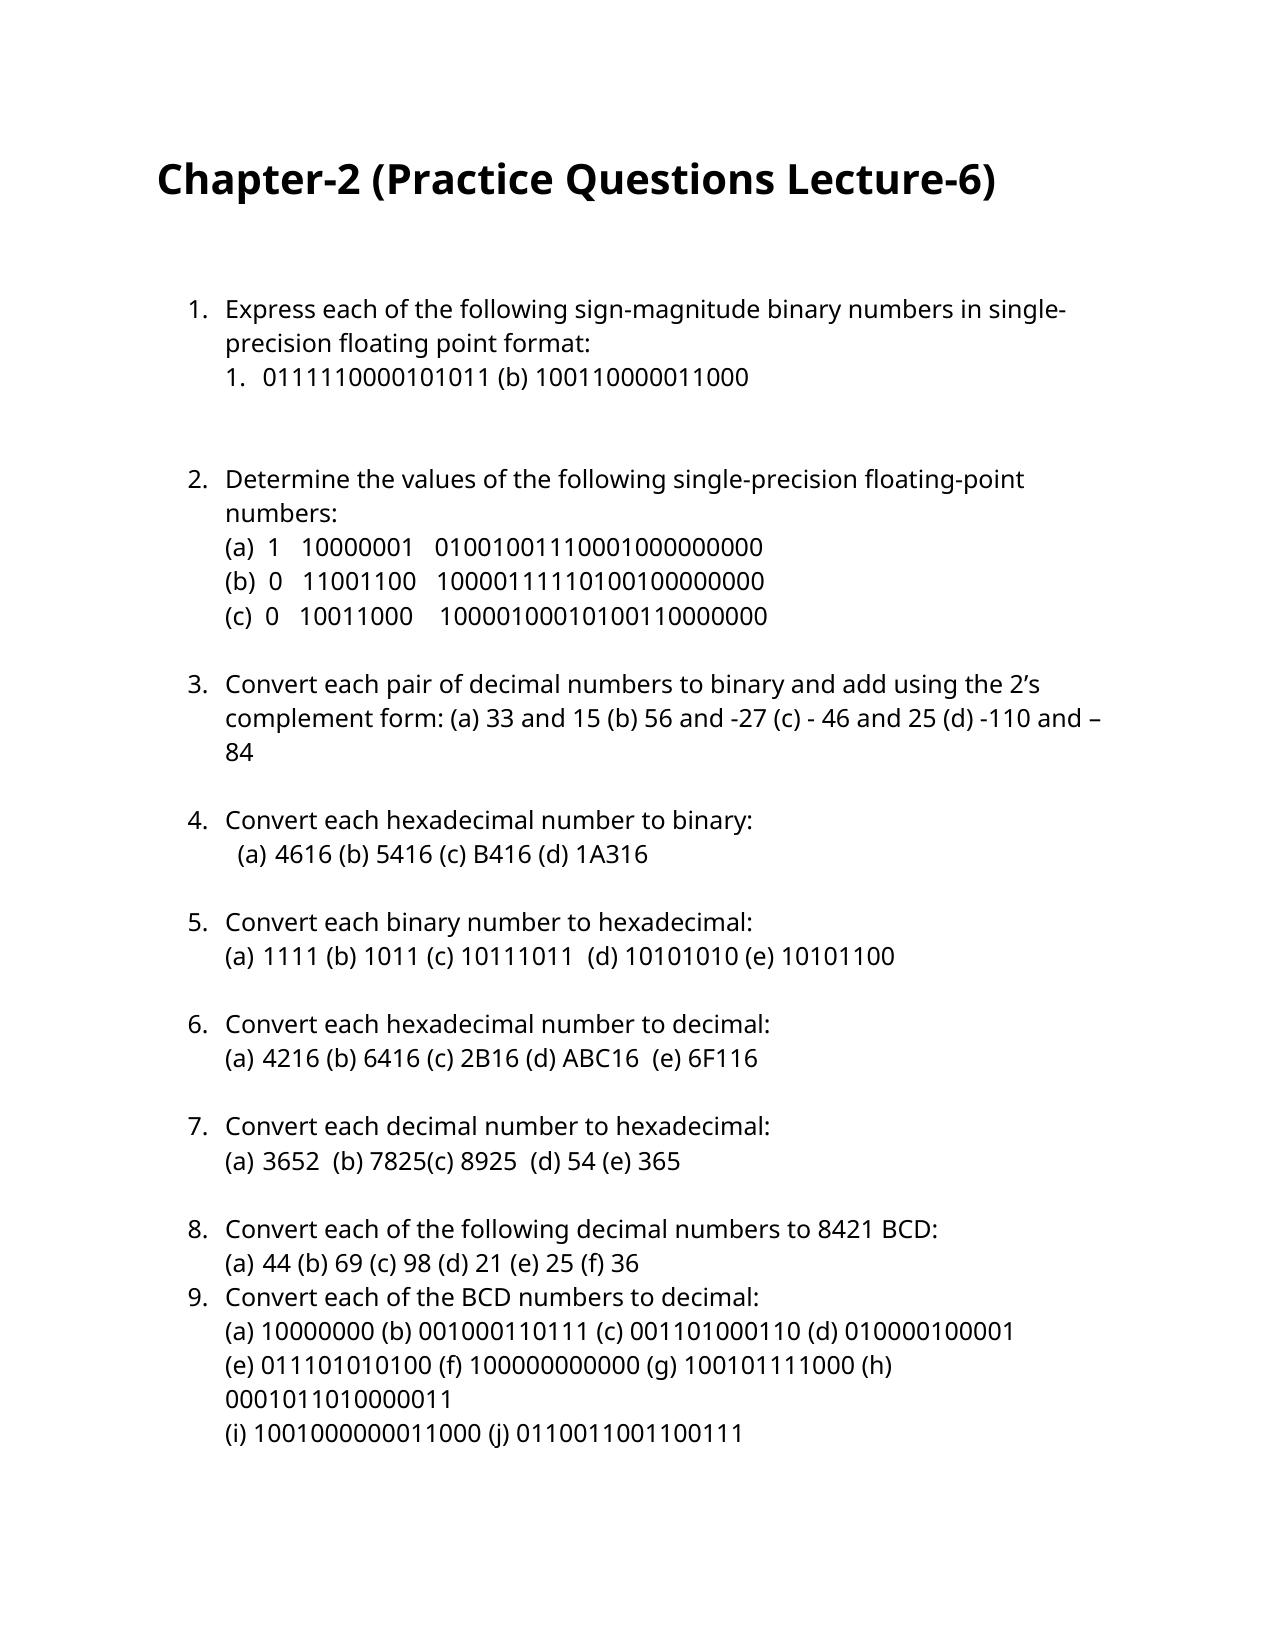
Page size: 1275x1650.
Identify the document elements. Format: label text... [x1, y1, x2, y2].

list 1111 (b) 1011 (c) 10111011 (d) 10101010 (e) 10101100 [225, 939, 1125, 973]
list Determine the values of the following single-precision floating-point numbers: [187, 462, 1125, 530]
list Convert each hexadecimal number to decimal: [187, 1007, 1125, 1041]
list (c) 0 10011000 10000100010100110000000 [225, 598, 1125, 632]
list Convert each binary number to hexadecimal: [187, 905, 1125, 939]
list 0111110000101011 (b) 100110000011000 [225, 360, 1125, 394]
list (a) 1 10000001 01001001110001000000000 [225, 530, 1125, 564]
list 4216 (b) 6416 (c) 2B16 (d) ABC16 (e) 6F116 [225, 1041, 1125, 1075]
list Convert each of the BCD numbers to decimal: [187, 1279, 1125, 1313]
list 4616 (b) 5416 (c) B416 (d) 1A316 [237, 837, 1125, 871]
list Convert each hexadecimal number to binary: [187, 802, 1125, 837]
list (a) 10000000 (b) 001000110111 (c) 001101000110 (d) 010000100001 [225, 1313, 1125, 1347]
text Chapter-2 (Practice Questions Lecture-6) [150, 150, 1125, 207]
list Express each of the following sign-magnitude binary numbers in single-precision floating point format: [187, 292, 1125, 360]
list (e) 011101010100 (f) 100000000000 (g) 100101111000 (h) 0001011010000011 [225, 1347, 1125, 1416]
list (b) 0 11001100 10000111110100100000000 [225, 564, 1125, 598]
list 3652 (b) 7825(c) 8925 (d) 54 (e) 365 [225, 1143, 1125, 1177]
list Convert each decimal number to hexadecimal: [187, 1109, 1125, 1143]
list Convert each pair of decimal numbers to binary and add using the 2’s complement form: (a) 33 and 15 (b) 56 and -27 (c) - 46 and 25 (d) -110 and – 84 [187, 666, 1125, 768]
list Convert each of the following decimal numbers to 8421 BCD: [187, 1211, 1125, 1245]
list (i) 1001000000011000 (j) 0110011001100111 [225, 1416, 1125, 1450]
list 44 (b) 69 (c) 98 (d) 21 (e) 25 (f) 36 [225, 1245, 1125, 1279]
